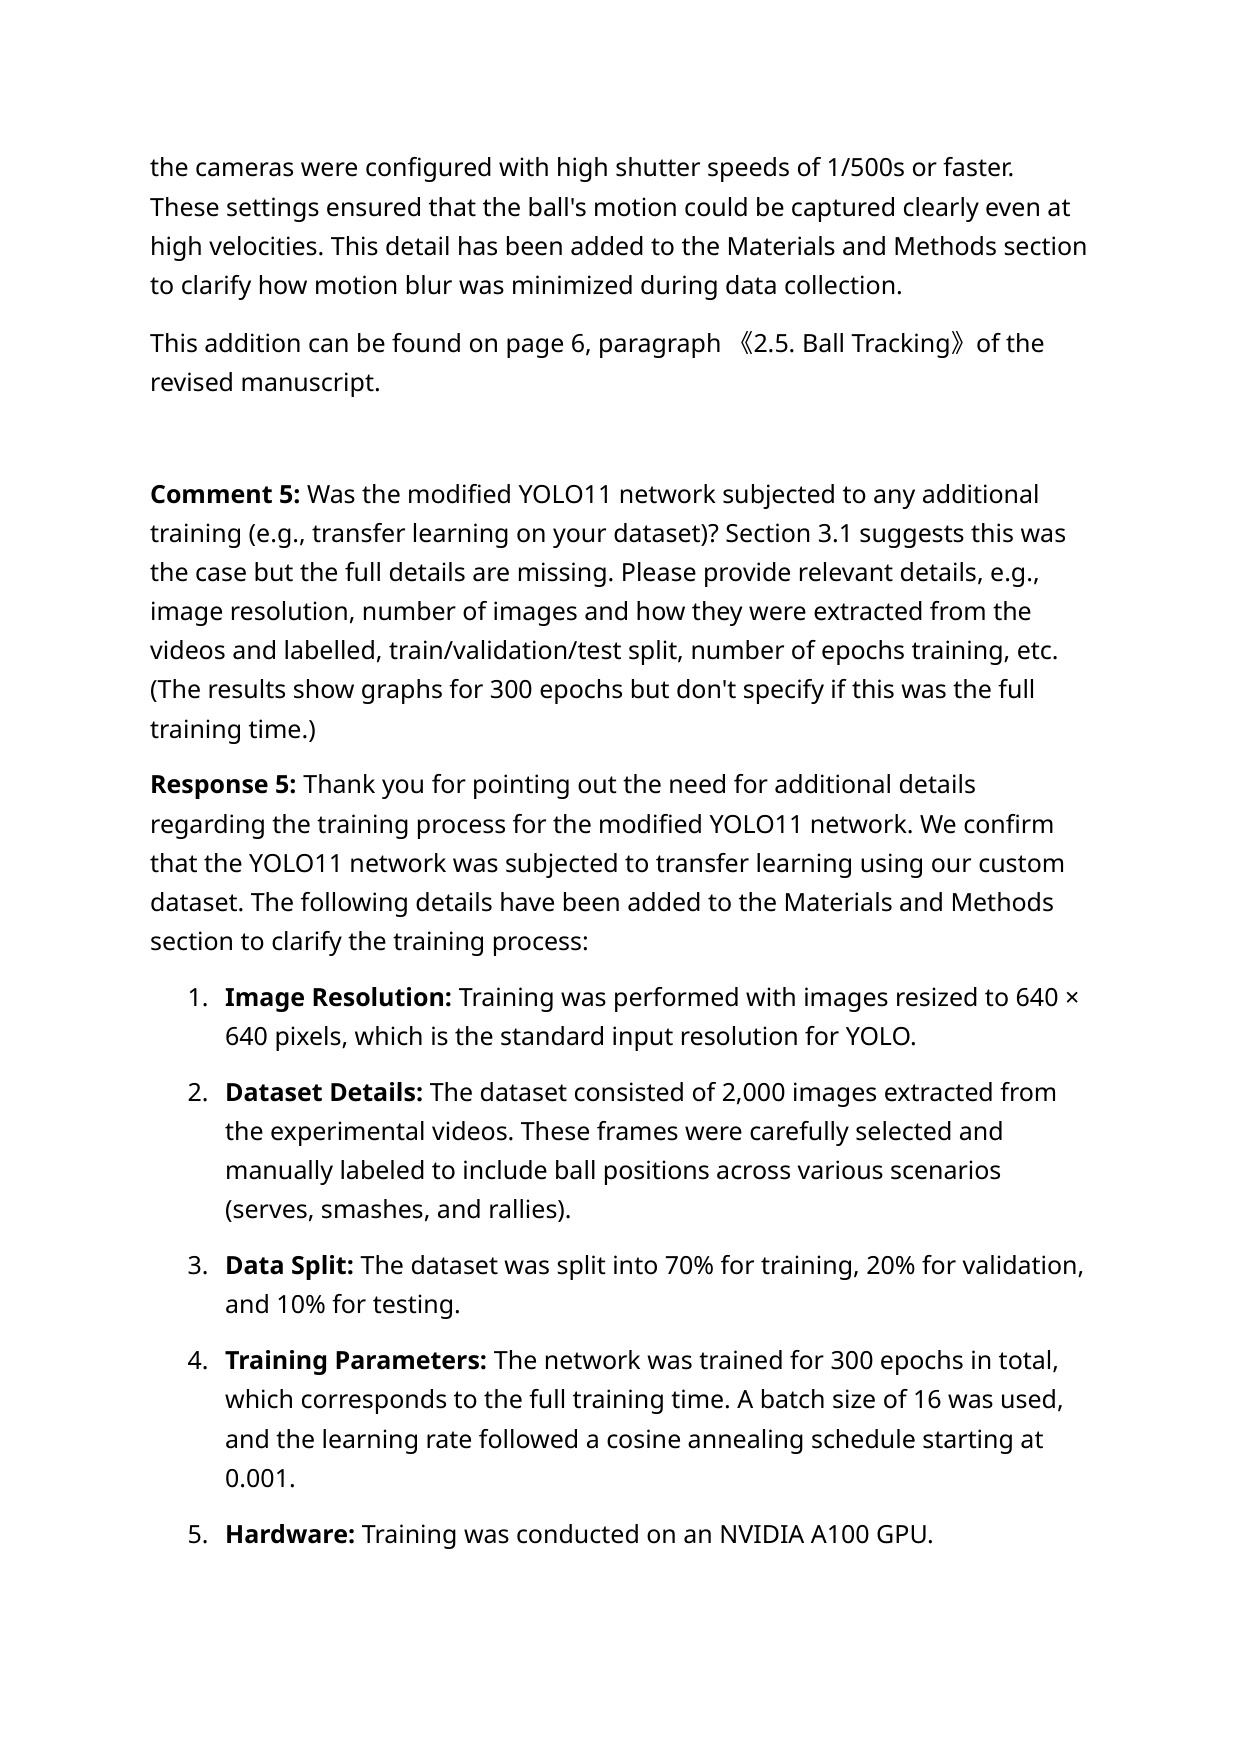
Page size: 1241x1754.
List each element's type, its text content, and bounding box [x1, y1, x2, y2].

list Image Resolution: Training was performed with images resized to 640 × 640 pixels, which is the standard input resolution for YOLO. [187, 980, 1090, 1053]
text This addition can be found on page 6, paragraph 《2.5. Ball Tracking》of the revised manuscript. [150, 323, 1090, 399]
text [150, 150, 1090, 302]
text Comment 5: Was the modified YOLO11 network subjected to any additional training (e.g., transfer learning on your dataset)? Section 3.1 suggests this was the case but the full details are missing. Please provide relevant details, e.g., image resolution, number of images and how they were extracted from the videos and labelled, train/validation/test split, number of epochs training, etc. (The results show graphs for 300 epochs but don't specify if this was the full training time.) [150, 476, 1090, 745]
list Hardware: Training was conducted on an NVIDIA A100 GPU. [187, 1516, 1090, 1550]
list Dataset Details: The dataset consisted of 2,000 images extracted from the experimental videos. These frames were carefully selected and manually labeled to include ball positions across various scenarios (serves, smashes, and rallies). [187, 1075, 1090, 1226]
text Response 5: Thank you for pointing out the need for additional details regarding the training process for the modified YOLO11 network. We confirm that the YOLO11 network was subjected to transfer learning using our custom dataset. The following details have been added to the Materials and Methods section to clarify the training process: [150, 767, 1090, 958]
list Data Split: The dataset was split into 70% for training, 20% for validation, and 10% for testing. [187, 1248, 1090, 1321]
list Training Parameters: The network was trained for 300 epochs in total, which corresponds to the full training time. A batch size of 16 was used, and the learning rate followed a cosine annealing schedule starting at 0.001. [187, 1343, 1090, 1494]
